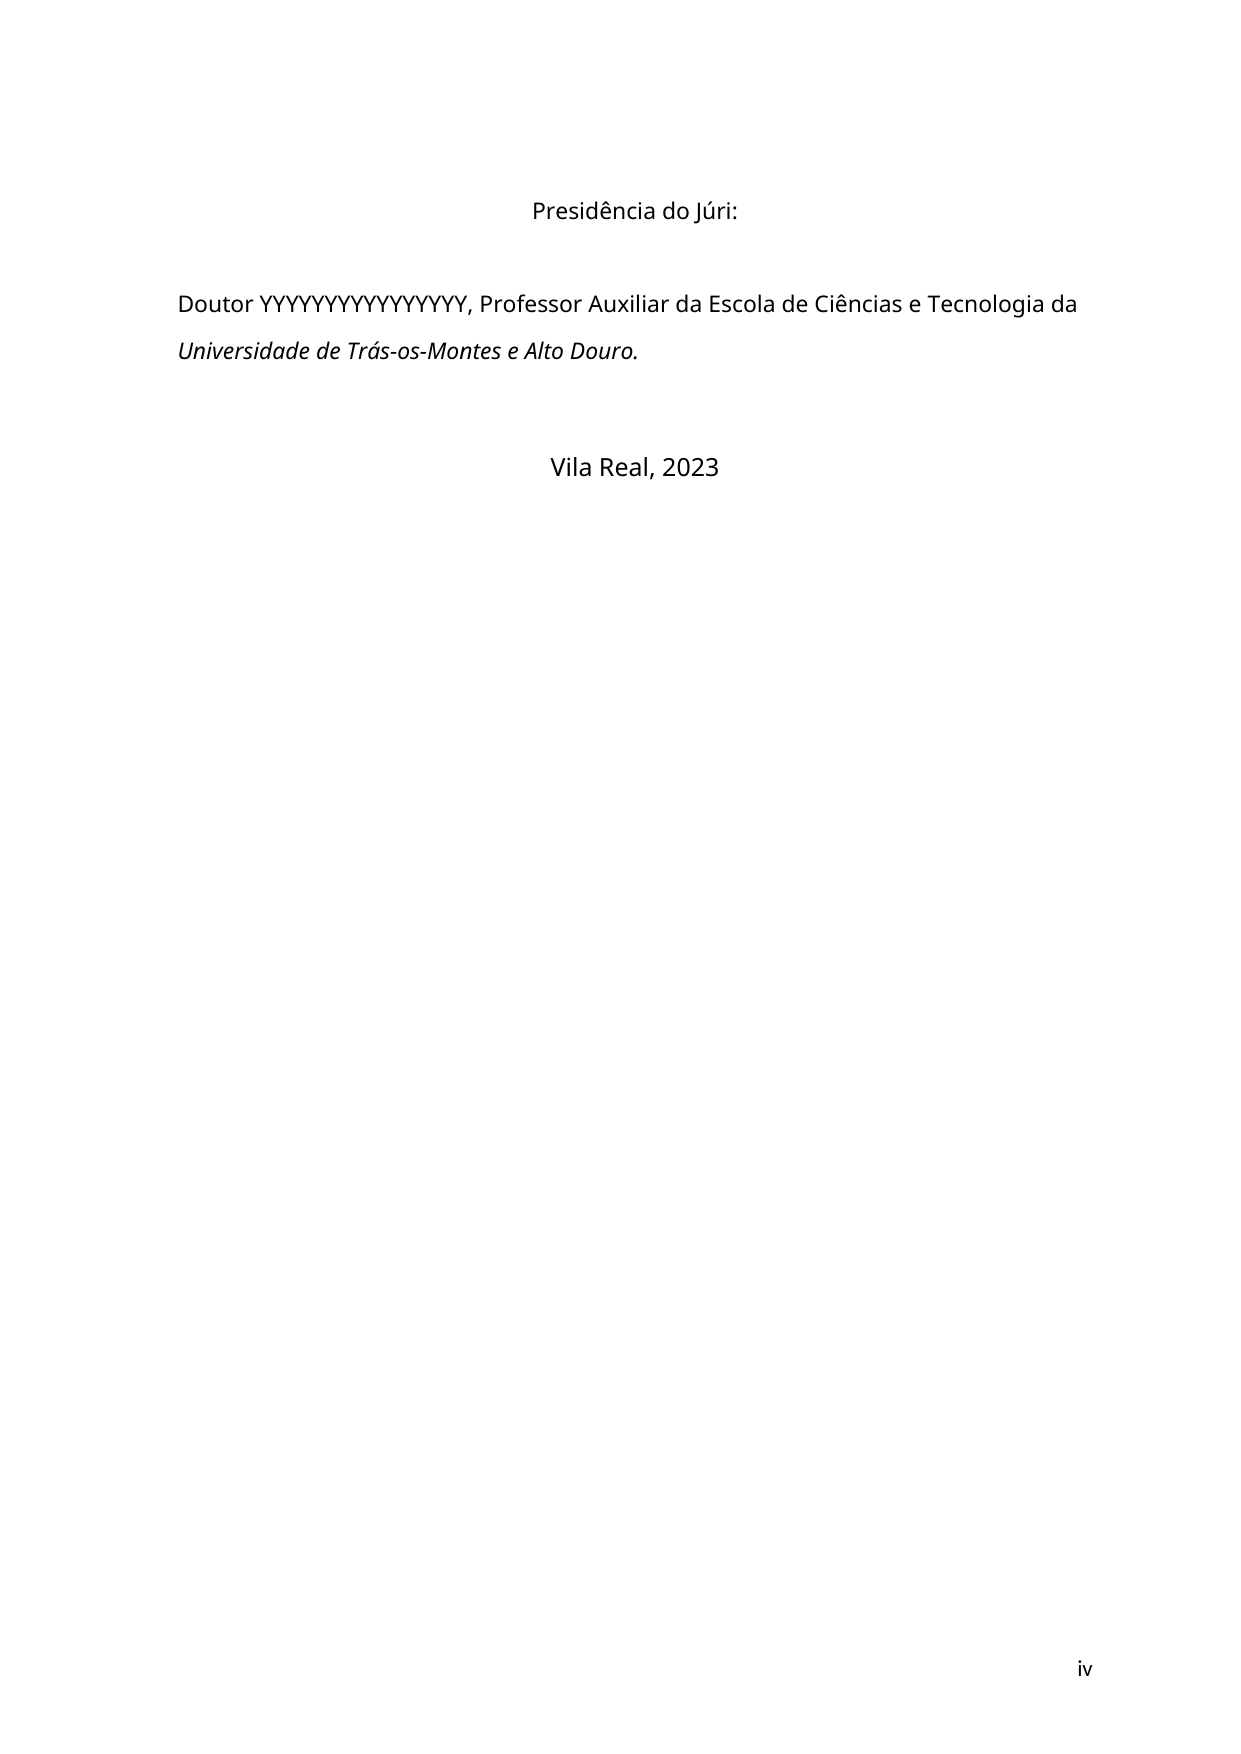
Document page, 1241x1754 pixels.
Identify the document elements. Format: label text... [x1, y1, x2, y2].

text Vila Real, 2023 [177, 450, 1092, 484]
text Doutor YYYYYYYYYYYYYYYY, Professor Auxiliar da Escola de Ciências e Tecnologia da [177, 288, 1092, 319]
text Presidência do Júri: [177, 194, 1092, 226]
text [177, 335, 1092, 366]
